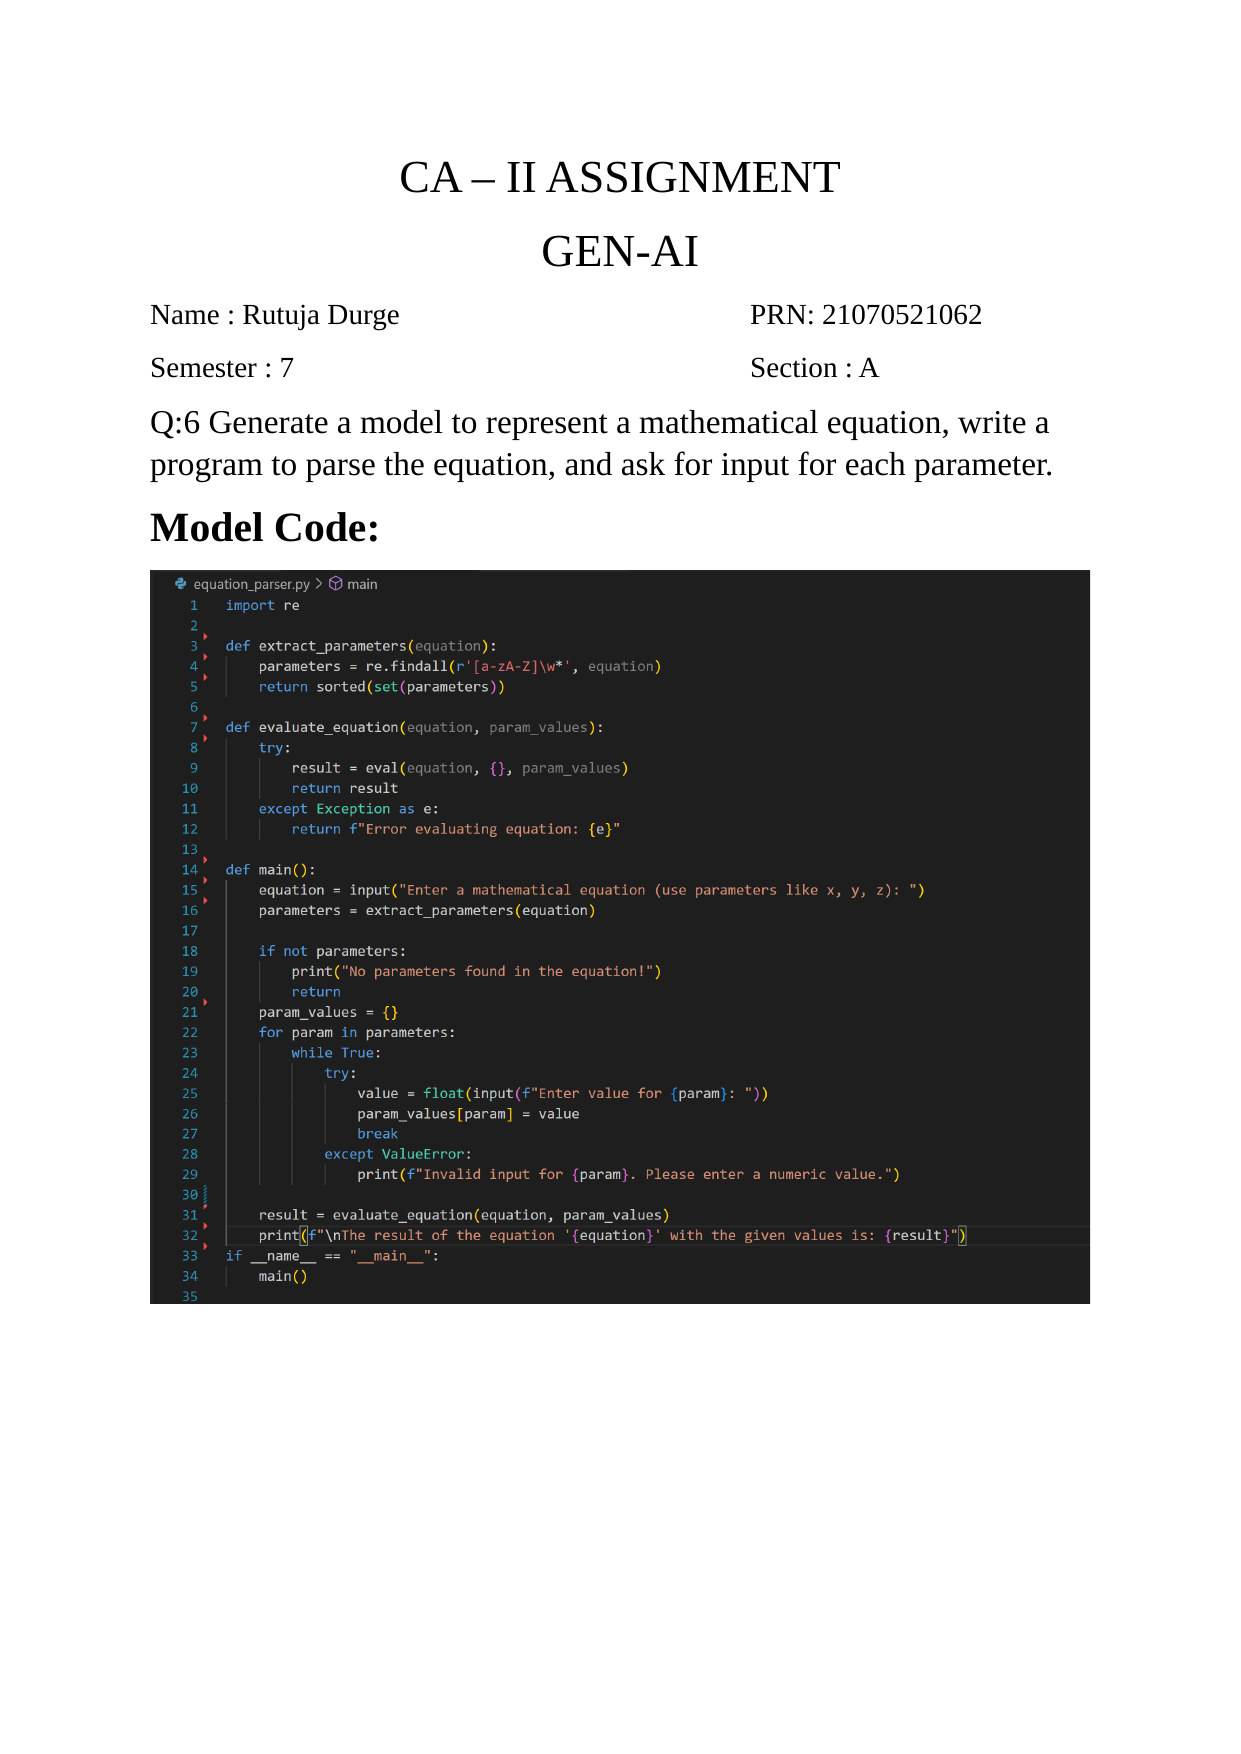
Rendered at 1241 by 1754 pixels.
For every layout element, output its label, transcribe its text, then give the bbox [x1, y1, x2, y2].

text CA – II ASSIGNMENT [150, 150, 1090, 203]
picture [150, 570, 1091, 1304]
text Name : Rutuja Durge PRN: 21070521062 [150, 297, 1090, 331]
text Model Code: [150, 502, 1090, 550]
text Q:6 Generate a model to represent a mathematical equation, write a program to parse the equation, and ask for input for each parameter. [150, 403, 1090, 482]
text Semester : 7 Section : A [150, 350, 1090, 383]
text GEN-AI [150, 223, 1090, 276]
